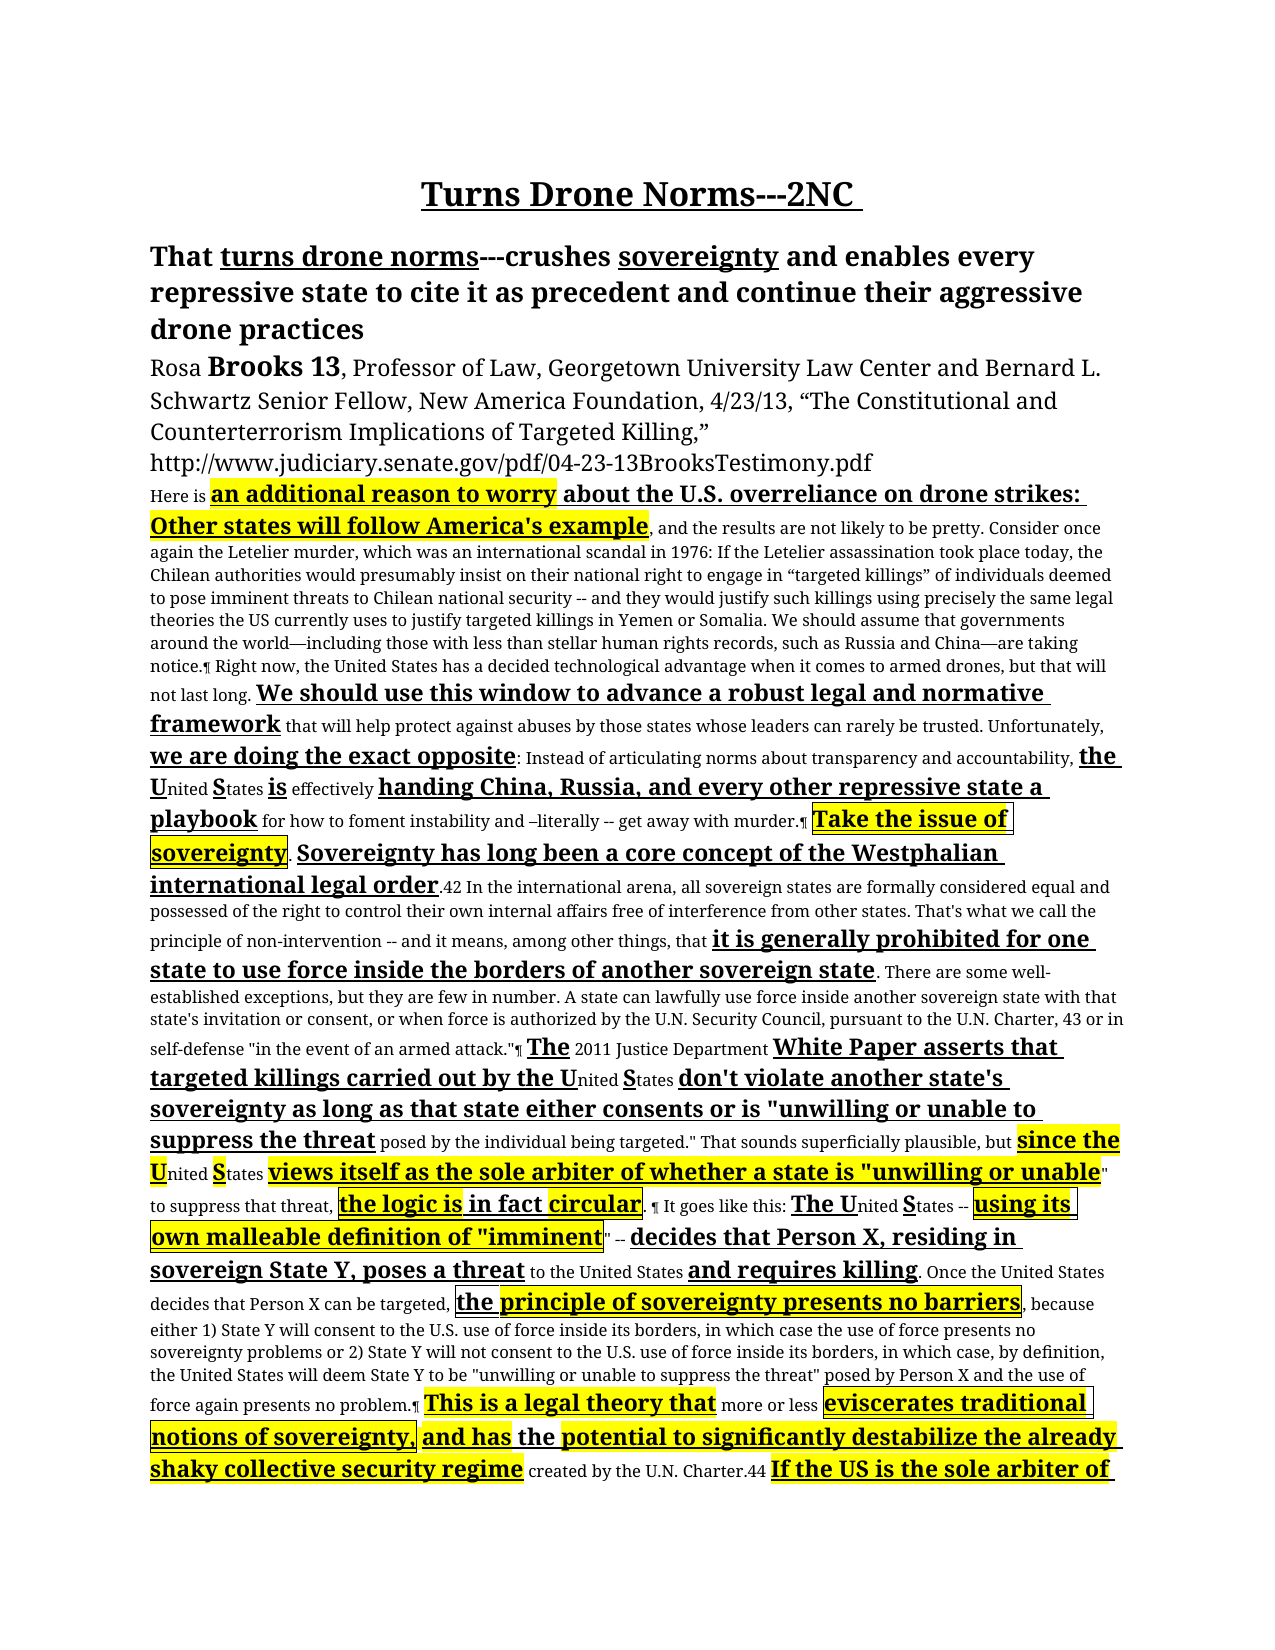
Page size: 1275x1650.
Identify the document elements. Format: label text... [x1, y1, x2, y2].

text Rosa Brooks 13, Professor of Law, Georgetown University Law Center and Bernard L. Schwartz Senior Fellow, New America Foundation, 4/23/13, “The Constitutional and Counterterrorism Implications of Targeted Killing,” http://www.judiciary.senate.gov/pdf/04-23-13BrooksTestimony.pdf [150, 348, 1125, 478]
subtitle Turns Drone Norms---2NC [150, 171, 1125, 216]
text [150, 478, 1125, 1484]
subtitle That turns drone norms---crushes sovereignty and enables every repressive state to cite it as precedent and continue their aggressive drone practices [150, 237, 1125, 348]
